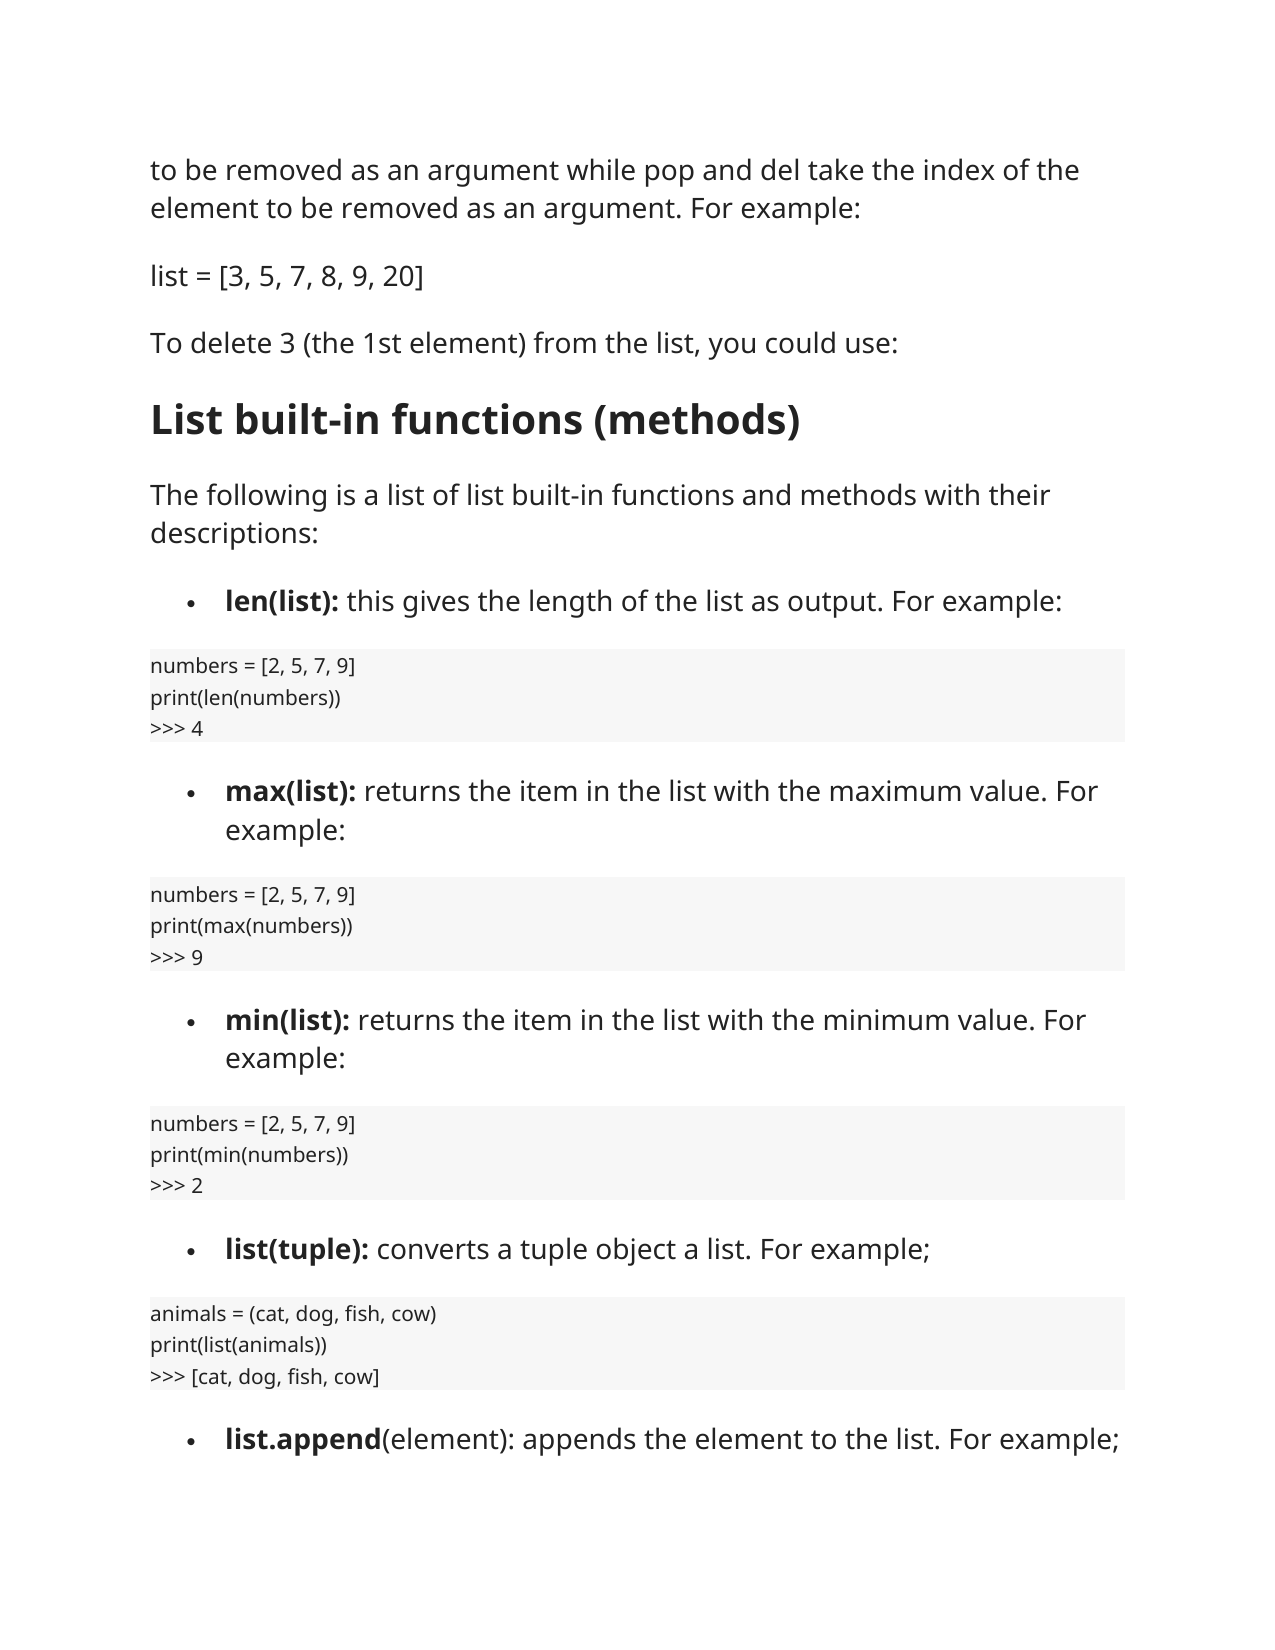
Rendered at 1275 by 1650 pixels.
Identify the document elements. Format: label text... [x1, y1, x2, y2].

text print(max(numbers)) [150, 909, 1125, 940]
text numbers = [2, 5, 7, 9] [150, 649, 1125, 680]
list len(list): this gives the length of the list as output. For example: [187, 581, 1125, 619]
list min(list): returns the item in the list with the minimum value. For example: [187, 1000, 1125, 1077]
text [150, 150, 1125, 227]
text >>> 2 [150, 1169, 1125, 1200]
text >>> 9 [150, 940, 1125, 971]
text print(len(numbers)) [150, 680, 1125, 711]
text To delete 3 (the 1st element) from the list, you could use: [150, 323, 1125, 362]
text print(list(animals)) [150, 1328, 1125, 1359]
text numbers = [2, 5, 7, 9] [150, 877, 1125, 909]
text print(min(numbers)) [150, 1137, 1125, 1169]
subtitle List built-in functions (methods) [150, 391, 1125, 446]
text The following is a list of list built-in functions and methods with their descriptions: [150, 475, 1125, 552]
list max(list): returns the item in the list with the maximum value. For example: [187, 772, 1125, 848]
list list(tuple): converts a tuple object a list. For example; [187, 1229, 1125, 1267]
text list = [3, 5, 7, 8, 9, 20] [150, 256, 1125, 294]
list list.append(element): appends the element to the list. For example; [187, 1419, 1125, 1458]
text >>> [cat, dog, fish, cow] [150, 1359, 1125, 1390]
text animals = (cat, dog, fish, cow) [150, 1297, 1125, 1328]
text numbers = [2, 5, 7, 9] [150, 1106, 1125, 1137]
text >>> 4 [150, 711, 1125, 742]
